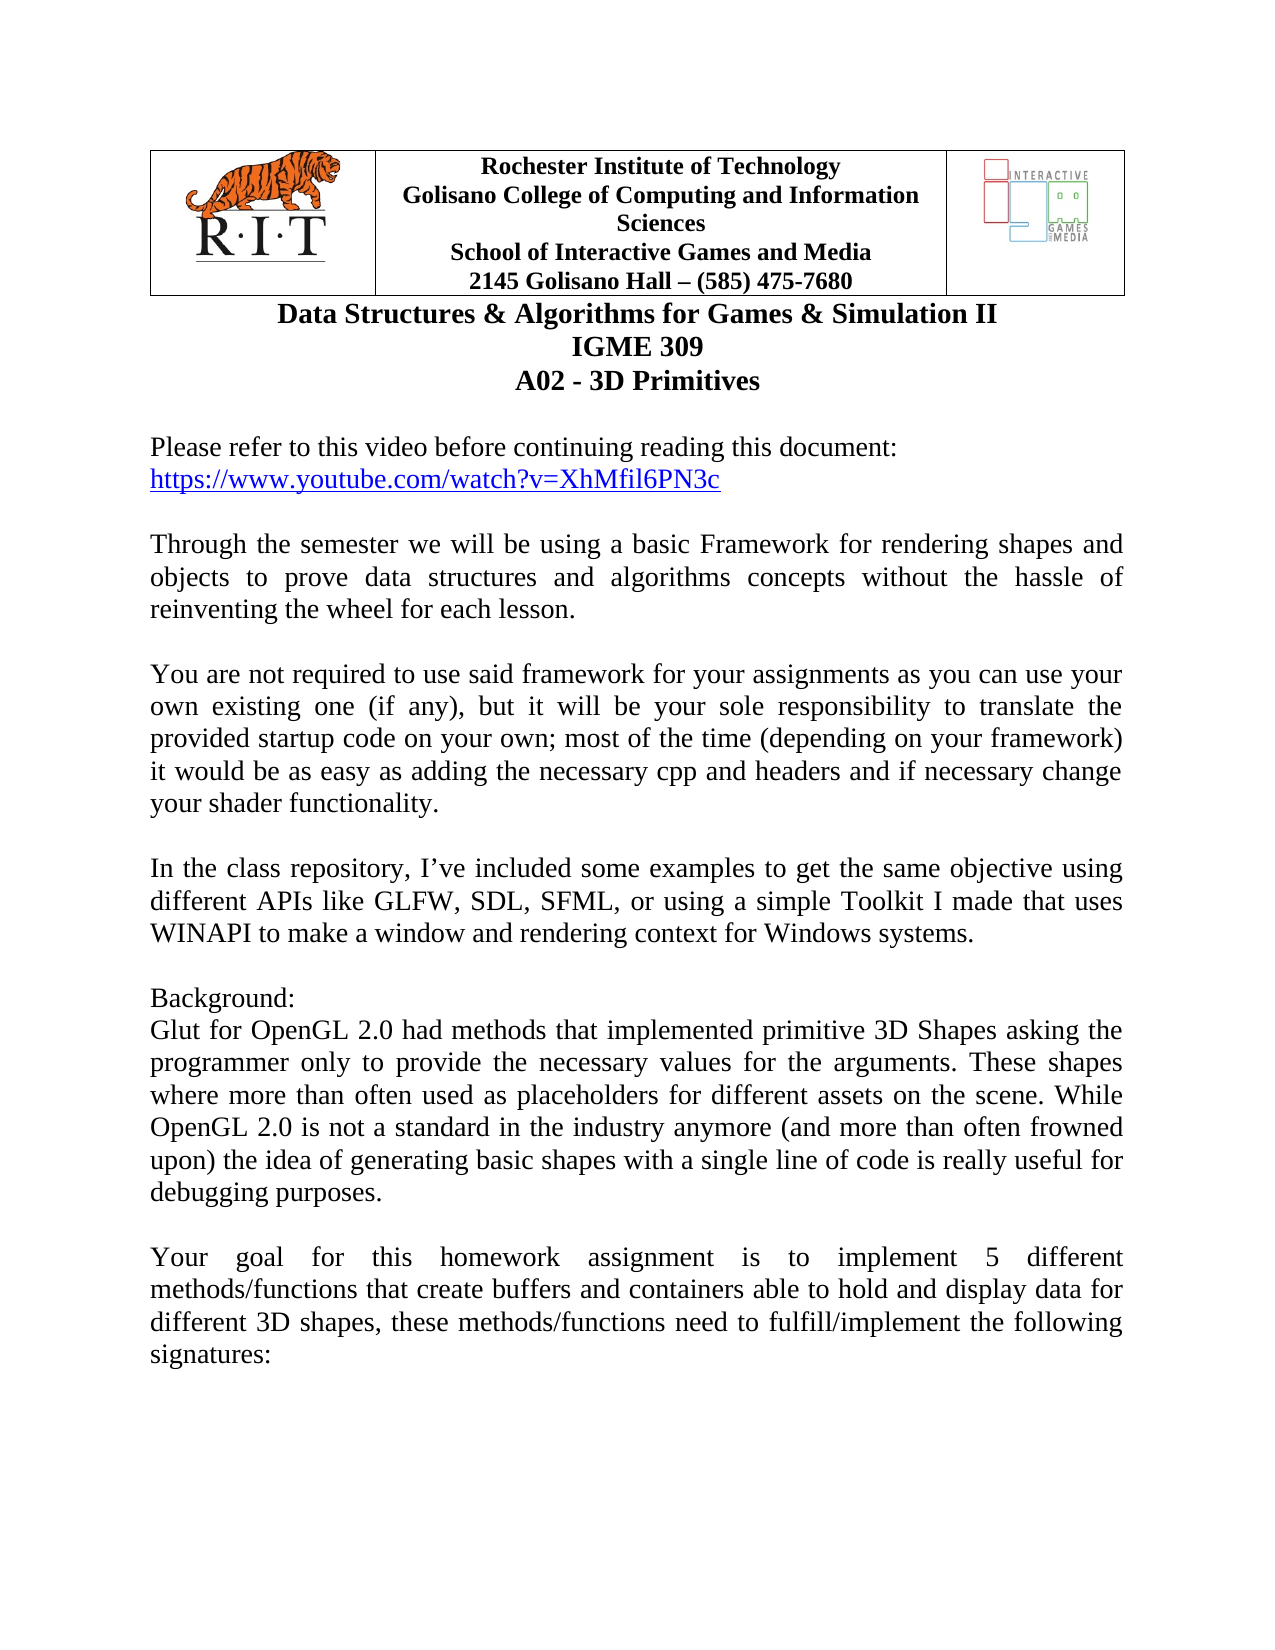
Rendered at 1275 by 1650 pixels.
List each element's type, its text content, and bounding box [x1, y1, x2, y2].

text IGME 309 [150, 329, 1125, 363]
text A02 - 3D Primitives [150, 363, 1125, 396]
text In the class repository, I’ve included some examples to get the same objective using different APIs like GLFW, SDL, SFML, or using a simple Toolkit I made that uses WINAPI to make a window and rendering context for Windows systems. [150, 851, 1125, 948]
text Through the semester we will be using a basic Framework for rendering shapes and objects to prove data structures and algorithms concepts without the hassle of reinventing the wheel for each lesson. [150, 527, 1125, 624]
text Your goal for this homework assignment is to implement 5 different methods/functions that create buffers and containers able to hold and display data for different 3D shapes, these methods/functions need to fulfill/implement the following signatures: [150, 1240, 1125, 1369]
text Please refer to this video before continuing reading this document: [150, 430, 1125, 462]
table_header Rochester Institute of Technology Golisano College of Computing and Information Sciences School of Interactive Games and Media 2145 Golisano Hall – (585) 475-7680 [376, 151, 946, 295]
text Data Structures & Algorithms for Games & Simulation II [150, 296, 1125, 329]
text Glut for OpenGL 2.0 had methods that implemented primitive 3D Shapes asking the programmer only to provide the necessary values for the arguments. These shapes where more than often used as placeholders for different assets on the scene. While OpenGL 2.0 is not a standard in the industry anymore (and more than often frowned upon) the idea of generating basic shapes with a single line of code is really useful for debugging purposes. [150, 1013, 1125, 1207]
picture [185, 151, 340, 262]
text Background: [150, 981, 1125, 1013]
picture [982, 151, 1089, 258]
table_header [151, 151, 375, 295]
text https://www.youtube.com/watch?v=XhMfil6PN3c [150, 462, 1125, 495]
table_header [947, 151, 1124, 295]
text You are not required to use said framework for your assignments as you can use your own existing one (if any), but it will be your sole responsibility to translate the provided startup code on your own; most of the time (depending on your framework) it would be as easy as adding the necessary cpp and headers and if necessary change your shader functionality. [150, 657, 1125, 819]
